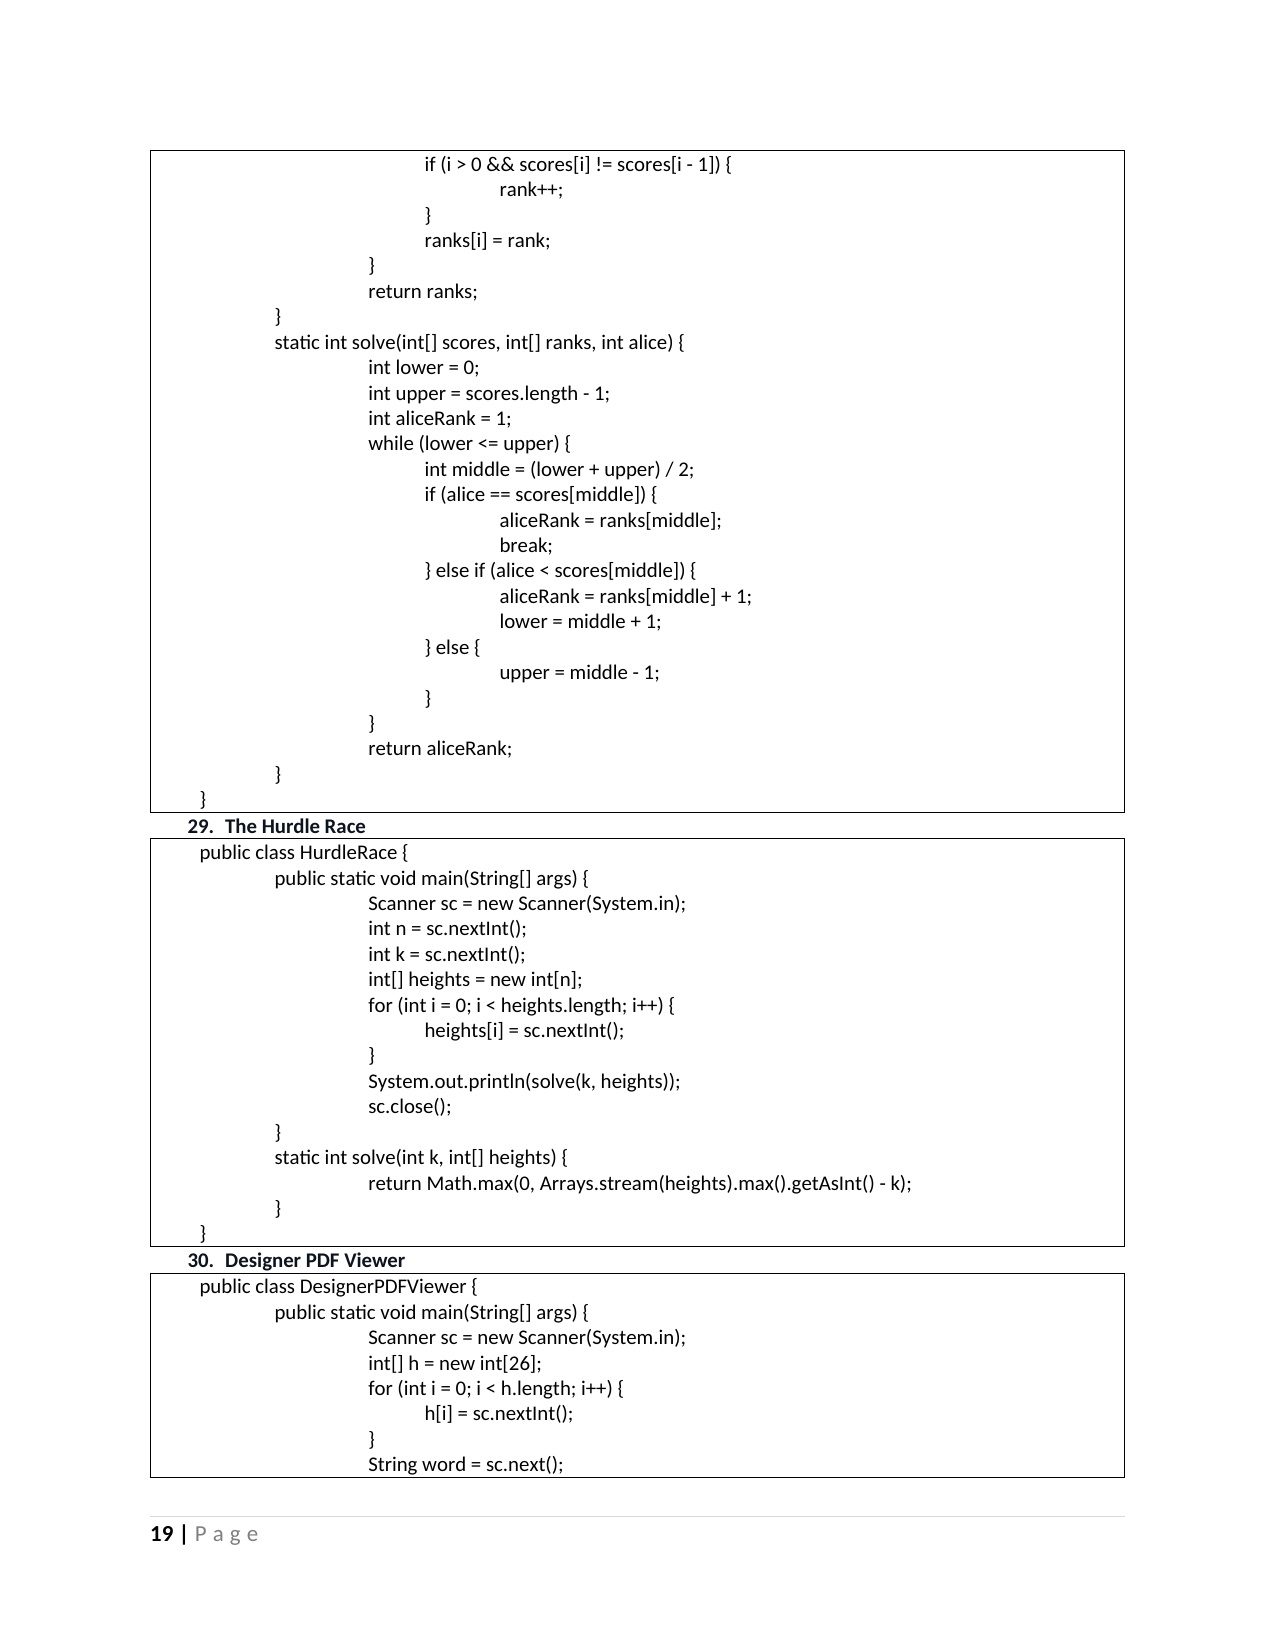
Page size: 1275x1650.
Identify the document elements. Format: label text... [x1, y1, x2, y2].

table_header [151, 151, 1124, 812]
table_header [151, 1274, 1124, 1477]
subtitle Designer PDF Viewer [187, 1247, 1125, 1272]
table_header public class HurdleRace { public static void main(String[] args) { Scanner sc = new Scanner(System.in); int n = sc.nextInt(); int k = sc.nextInt(); int[] heights = new int[n]; for (int i = 0; i < heights.length; i++) { heights[i] = sc.nextInt(); } System.out.println(solve(k, heights)); sc.close(); } static int solve(int k, int[] heights) { return Math.max(0, Arrays.stream(heights).max().getAsInt() - k); } } [151, 839, 1124, 1246]
subtitle The Hurdle Race [187, 813, 1125, 838]
